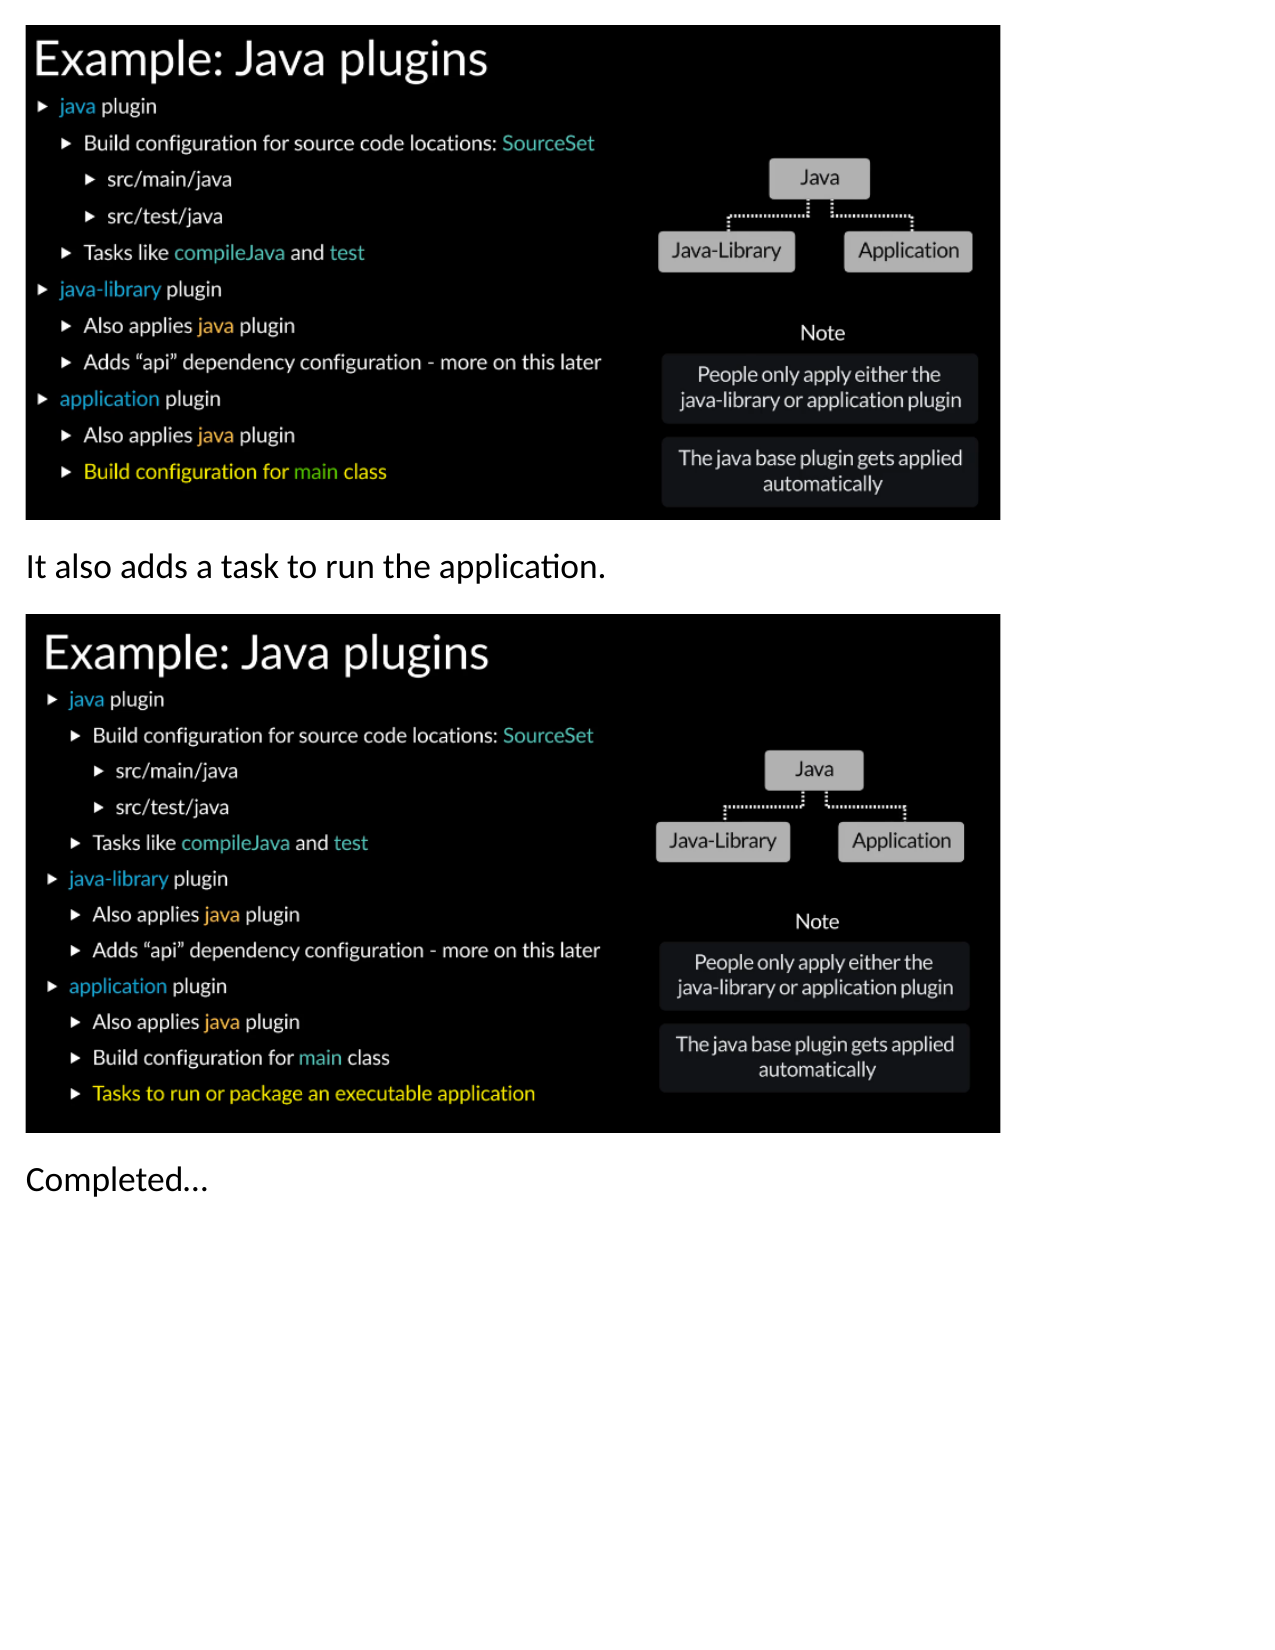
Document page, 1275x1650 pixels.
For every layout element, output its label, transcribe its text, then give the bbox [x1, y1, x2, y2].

picture [25, 25, 1001, 520]
picture [25, 614, 1001, 1133]
text It also adds a task to run the application. [26, 544, 1249, 587]
text Completed… [26, 1157, 1249, 1201]
